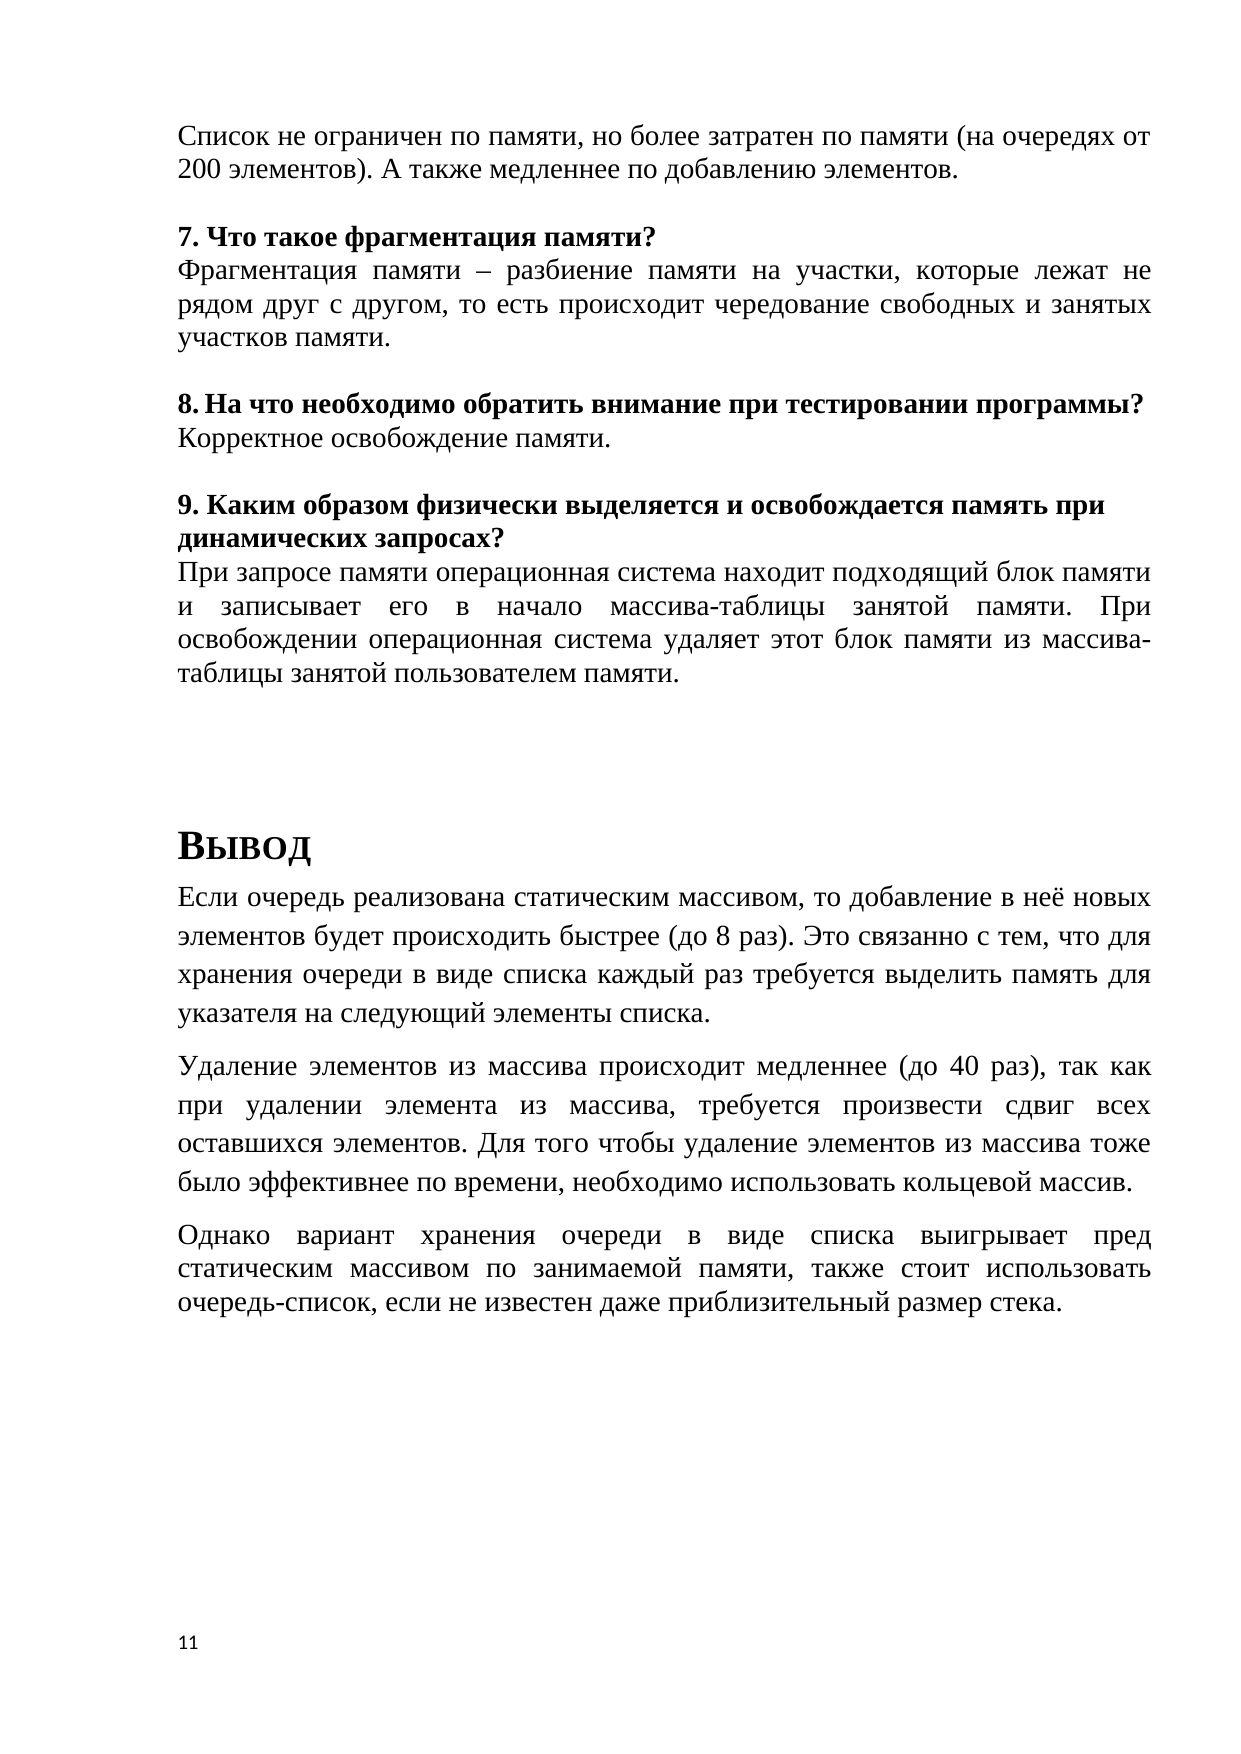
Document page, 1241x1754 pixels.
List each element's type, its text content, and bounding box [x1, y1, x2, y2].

list 9. Каким образом физически выделяется и освобождается память при [177, 487, 1152, 521]
list Корректное освобождение памяти. [177, 420, 1152, 453]
text Если очередь реализована статическим массивом, то добавление в неё новых элементов будет происходить быстрее (до 8 раз). Это связанно с тем, что для хранения очереди в виде списка каждый раз требуется выделить память для указателя на следующий элементы списка. [177, 879, 1152, 1029]
list Фрагментация памяти – разбиение памяти на участки, которые лежат не рядом друг с другом, то есть происходит чередование свободных и занятых участков памяти. [177, 252, 1152, 353]
text Удаление элементов из массива происходит медленнее (до 40 раз), так как при удалении элемента из массива, требуется произвести сдвиг всех оставшихся элементов. Для того чтобы удаление элементов из массива тоже было эффективнее по времени, необходимо использовать кольцевой массив. [177, 1048, 1152, 1197]
list 7. Что такое фрагментация памяти? [177, 219, 1152, 252]
list Список не ограничен по памяти, но более затратен по памяти (на очередях от 200 элементов). А также медленнее по добавлению элементов. [177, 118, 1152, 185]
text 8. На что необходимо обратить внимание при тестировании программы? [177, 386, 1152, 420]
text динамических запросах? [177, 521, 1152, 554]
text Однако вариант хранения очереди в виде списка выигрывает пред статическим массивом по занимаемой памяти, также стоит использовать очередь-список, если не известен даже приблизительный размер стека. [177, 1217, 1152, 1318]
subtitle Вывод [177, 820, 1152, 868]
list При запросе памяти операционная система находит подходящий блок памяти и записывает его в начало массива-таблицы занятой памяти. При освобождении операционная система удаляет этот блок памяти из массива-таблицы занятой пользователем памяти. [177, 554, 1152, 688]
